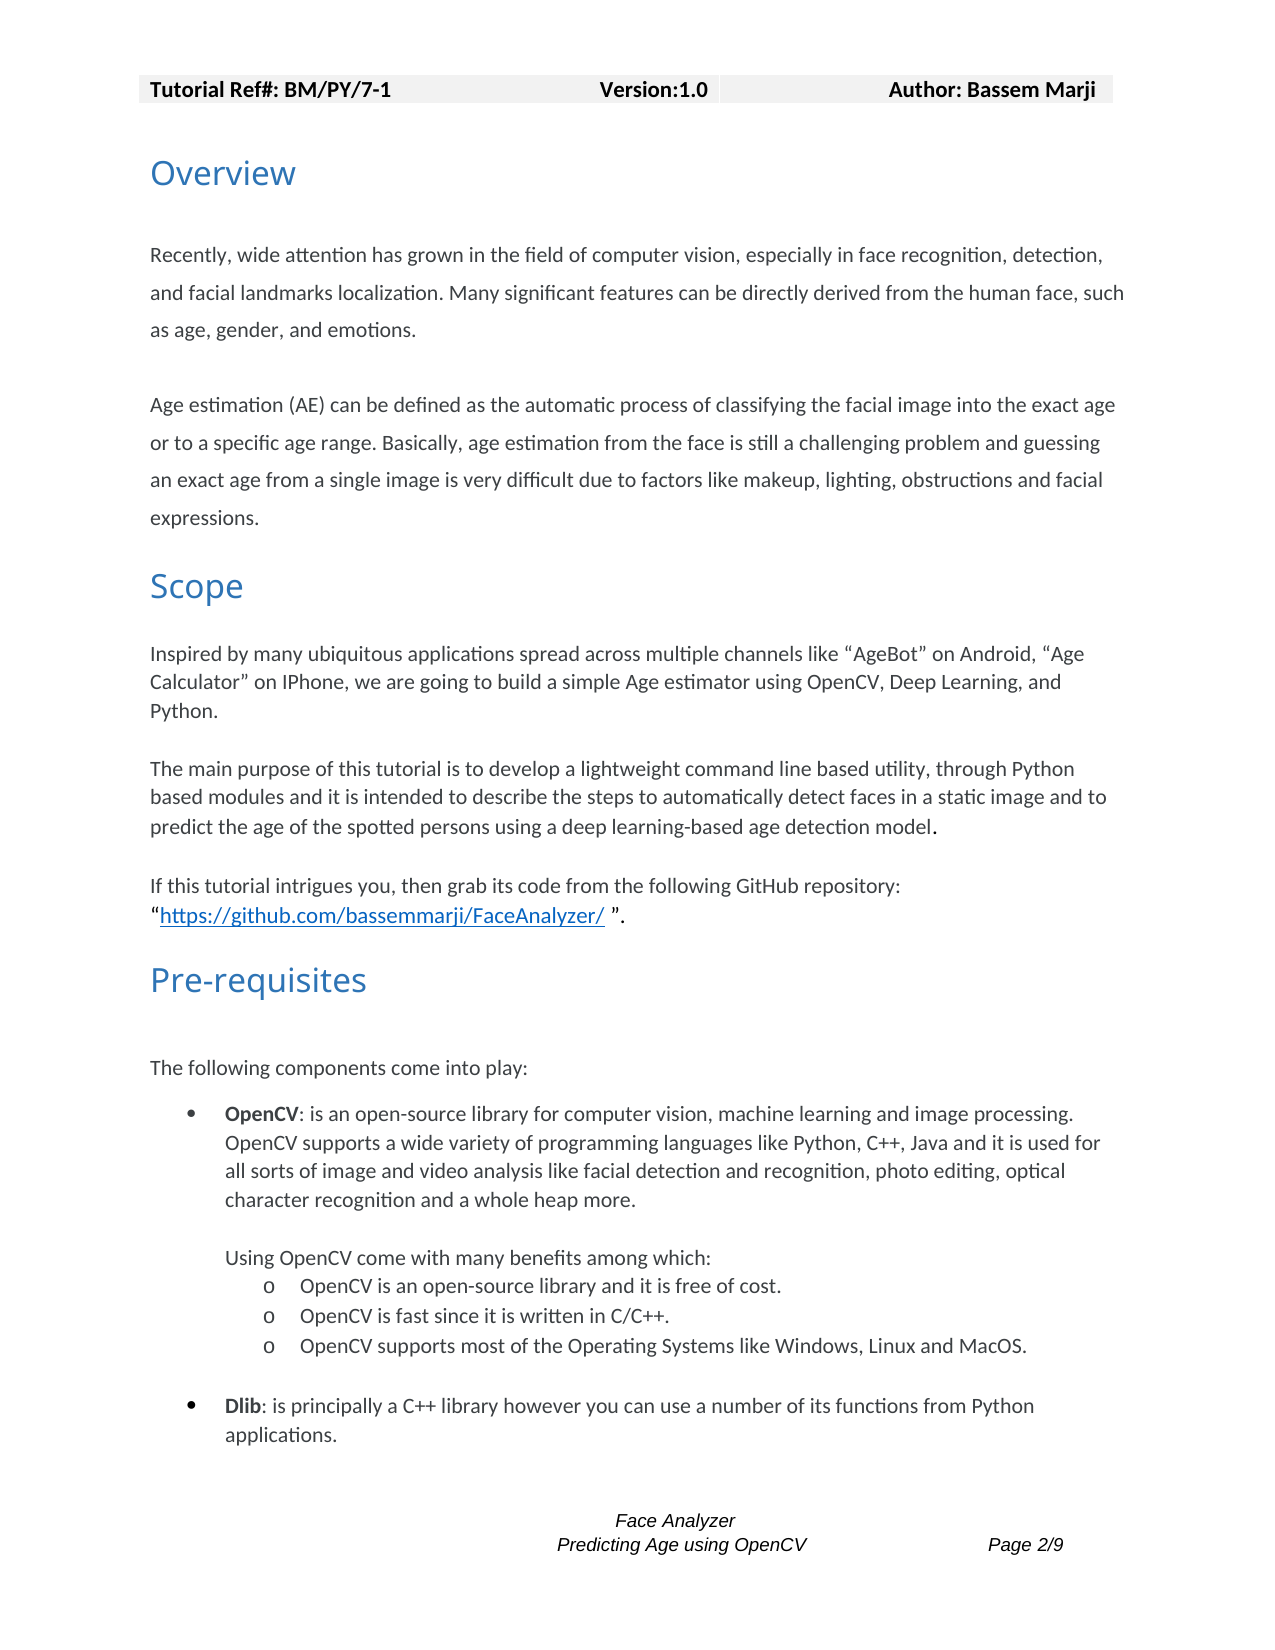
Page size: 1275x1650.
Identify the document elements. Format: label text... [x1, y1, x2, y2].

text Recently, wide attention has grown in the field of computer vision, especially in face recognition, detection, and facial landmarks localization. Many significant features can be directly derived from the human face, such as age, gender, and emotions. Age estimation (AE) can be defined as the automatic process of classifying the facial image into the exact age or to a specific age range. Basically, age estimation from the face is still a challenging problem and guessing an exact age from a single image is very difficult due to factors like makeup, lighting, obstructions and facial expressions. [150, 231, 1125, 279]
list Dlib: is principally a C++ library however you can use a number of its functions from Python applications. [187, 1393, 1125, 1448]
text The following components come into play: [150, 1054, 1125, 1081]
text Recently, wide attention has grown in the field of computer vision, especially in face recognition, detection, and facial landmarks localization. Many significant features can be directly derived from the human face, such as age, gender, and emotions. Age estimation (AE) can be defined as the automatic process of classifying the facial image into the exact age or to a specific age range. Basically, age estimation from the face is still a challenging problem and guessing an exact age from a single image is very difficult due to factors like makeup, lighting, obstructions and facial expressions. [150, 306, 1125, 531]
text Scope [150, 562, 1125, 608]
subtitle Pre-requisites [150, 957, 1125, 1051]
list OpenCV supports most of the Operating Systems like Windows, Linux and MacOS. [262, 1332, 1125, 1391]
text Inspired by many ubiquitous applications spread across multiple channels like “AgeBot” on Android, “Age Calculator” on IPhone, we are going to build a simple Age estimator using OpenCV, Deep Learning, and Python. The main purpose of this tutorial is to develop a lightweight command line based utility, through Python based modules and it is intended to describe the steps to automatically detect faces in a static image and to predict the age of the spotted persons using a deep learning-based age detection model. If this tutorial intrigues you, then grab its code from the following GitHub repository: “https://github.com/bassemmarji/FaceAnalyzer/ ”. [150, 640, 1125, 929]
list OpenCV is an open-source library and it is free of cost. [262, 1272, 1125, 1300]
list OpenCV is fast since it is written in C/C++. [262, 1302, 1125, 1330]
list OpenCV: is an open-source library for computer vision, machine learning and image processing. OpenCV supports a wide variety of programming languages like Python, C++, Java and it is used for all sorts of image and video analysis like facial detection and recognition, photo editing, optical character recognition and a whole heap more. Using OpenCV come with many benefits among which: [187, 1100, 1125, 1270]
text Overview [150, 150, 1125, 195]
